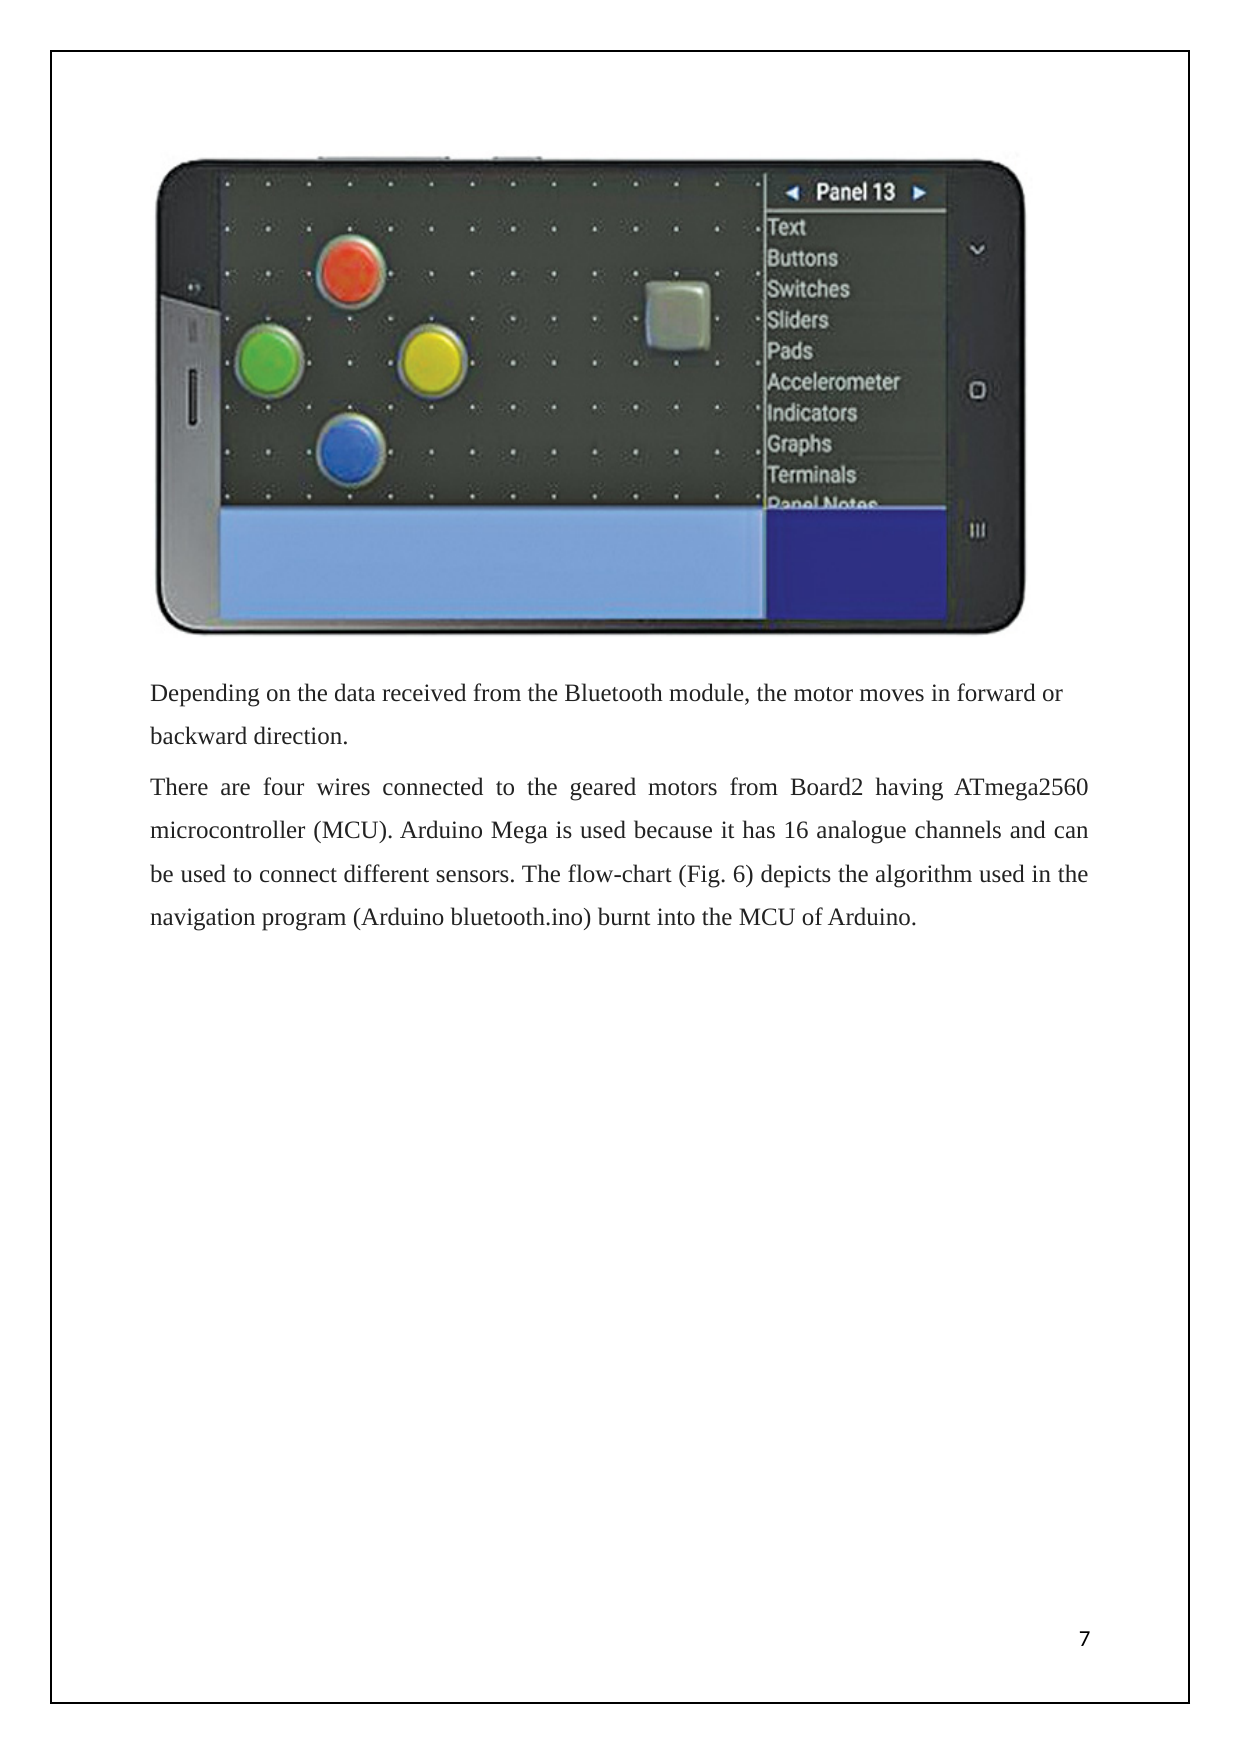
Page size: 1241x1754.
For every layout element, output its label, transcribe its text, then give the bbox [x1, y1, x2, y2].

subtitle There are four wires connected to the geared motors from Board2 having ATmega2560 microcontroller (MCU). Arduino Mega is used because it has 16 analogue channels and can be used to connect different sensors. The flow-chart (Fig. 6) depicts the algorithm used in the navigation program (Arduino bluetooth.ino) burnt into the MCU of Arduino. [150, 772, 1090, 931]
subtitle Depending on the data received from the Bluetooth module, the motor moves in forward or backward direction. [150, 678, 1090, 750]
picture [150, 150, 1033, 638]
